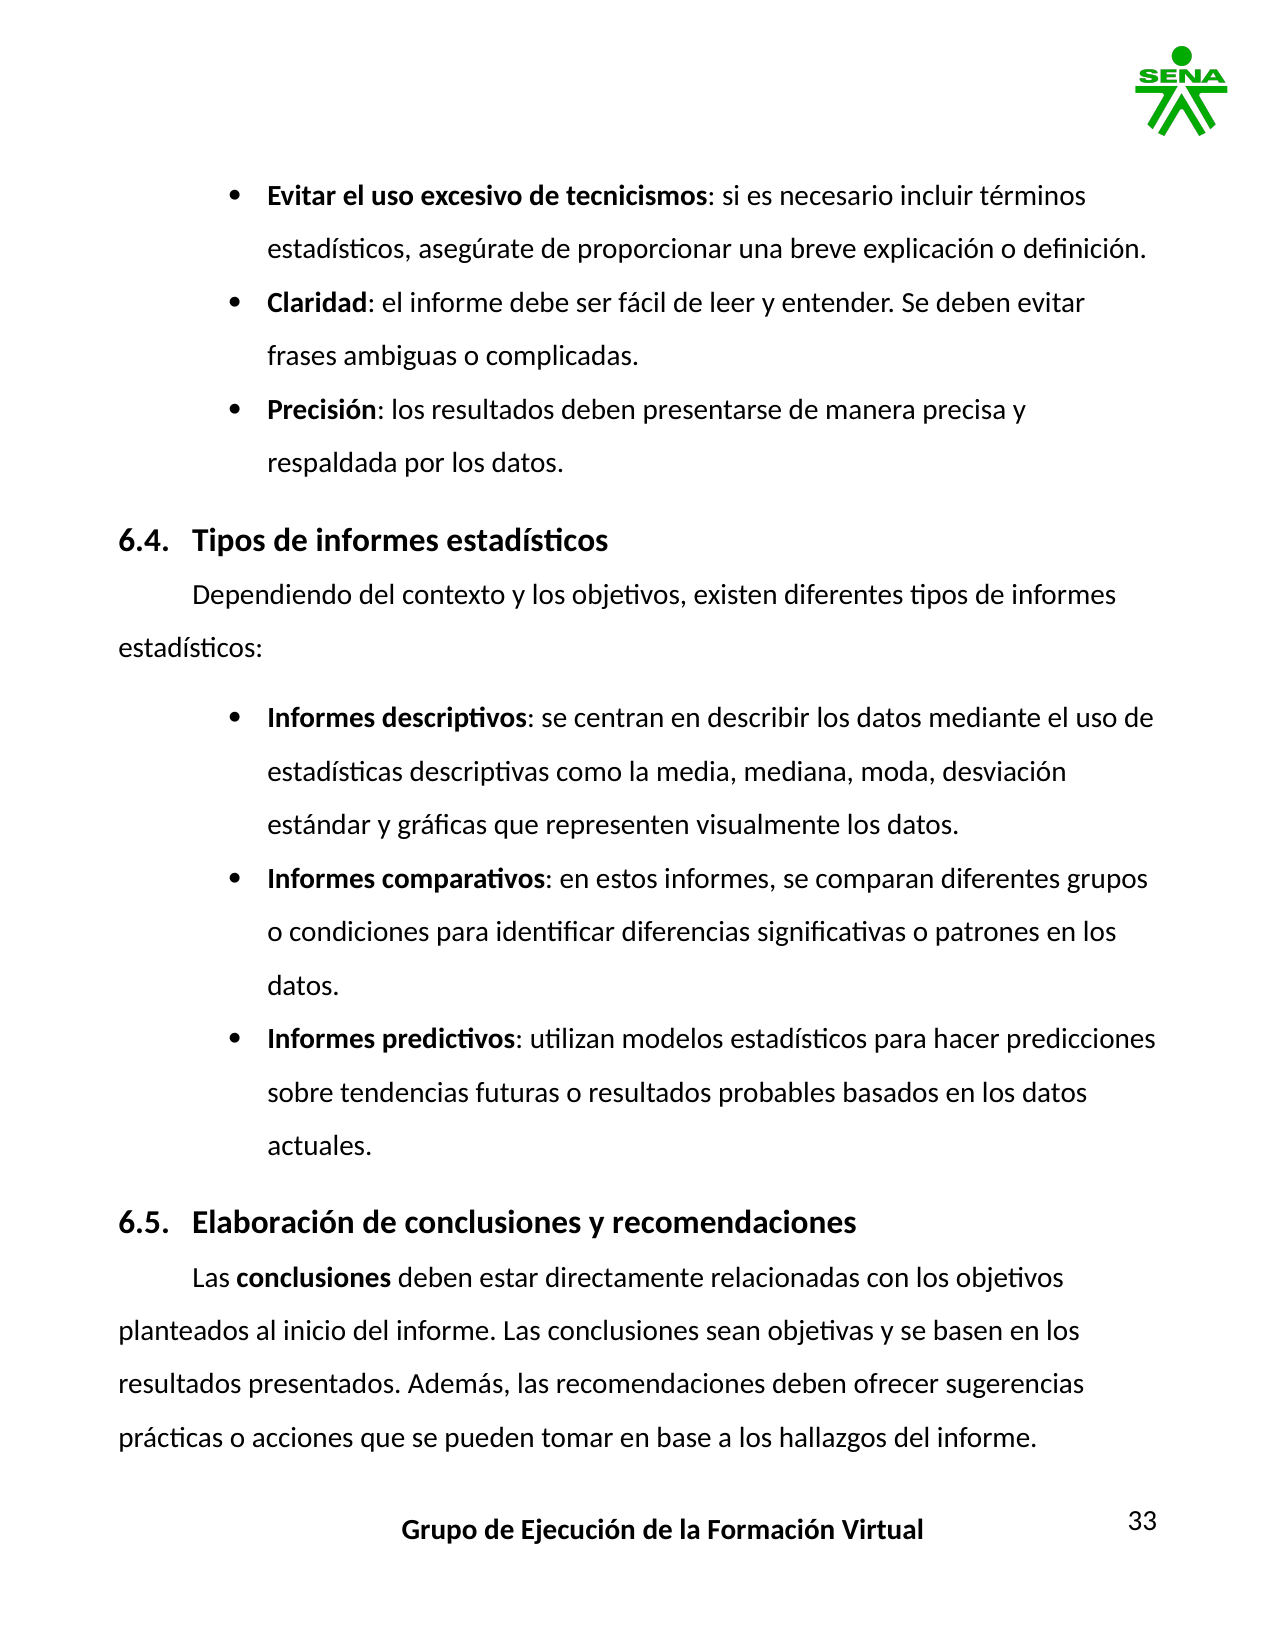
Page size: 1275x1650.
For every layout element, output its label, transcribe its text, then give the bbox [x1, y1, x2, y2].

picture [1135, 46, 1228, 136]
list Informes descriptivos: se centran en describir los datos mediante el uso de estadísticas descriptivas como la media, mediana, moda, desviación estándar y gráficas que representen visualmente los datos. [229, 699, 1157, 842]
list Informes comparativos: en estos informes, se comparan diferentes grupos o condiciones para identificar diferencias significativas o patrones en los datos. [229, 860, 1157, 1002]
subtitle Elaboración de conclusiones y recomendaciones [118, 1201, 1157, 1242]
list Evitar el uso excesivo de tecnicismos: si es necesario incluir términos estadísticos, asegúrate de proporcionar una breve explicación o definición. [229, 177, 1157, 266]
text Las conclusiones deben estar directamente relacionadas con los objetivos planteados al inicio del informe. Las conclusiones sean objetivas y se basen en los resultados presentados. Además, las recomendaciones deben ofrecer sugerencias prácticas o acciones que se pueden tomar en base a los hallazgos del informe. [118, 1259, 1157, 1455]
list Informes predictivos: utilizan modelos estadísticos para hacer predicciones sobre tendencias futuras o resultados probables basados en los datos actuales. [229, 1020, 1157, 1163]
list Precisión: los resultados deben presentarse de manera precisa y respaldada por los datos. [229, 391, 1157, 480]
subtitle Tipos de informes estadísticos [118, 519, 1157, 559]
list Claridad: el informe debe ser fácil de leer y entender. Se deben evitar frases ambiguas o complicadas. [229, 284, 1157, 373]
text Dependiendo del contexto y los objetivos, existen diferentes tipos de informes estadísticos: [118, 576, 1157, 665]
